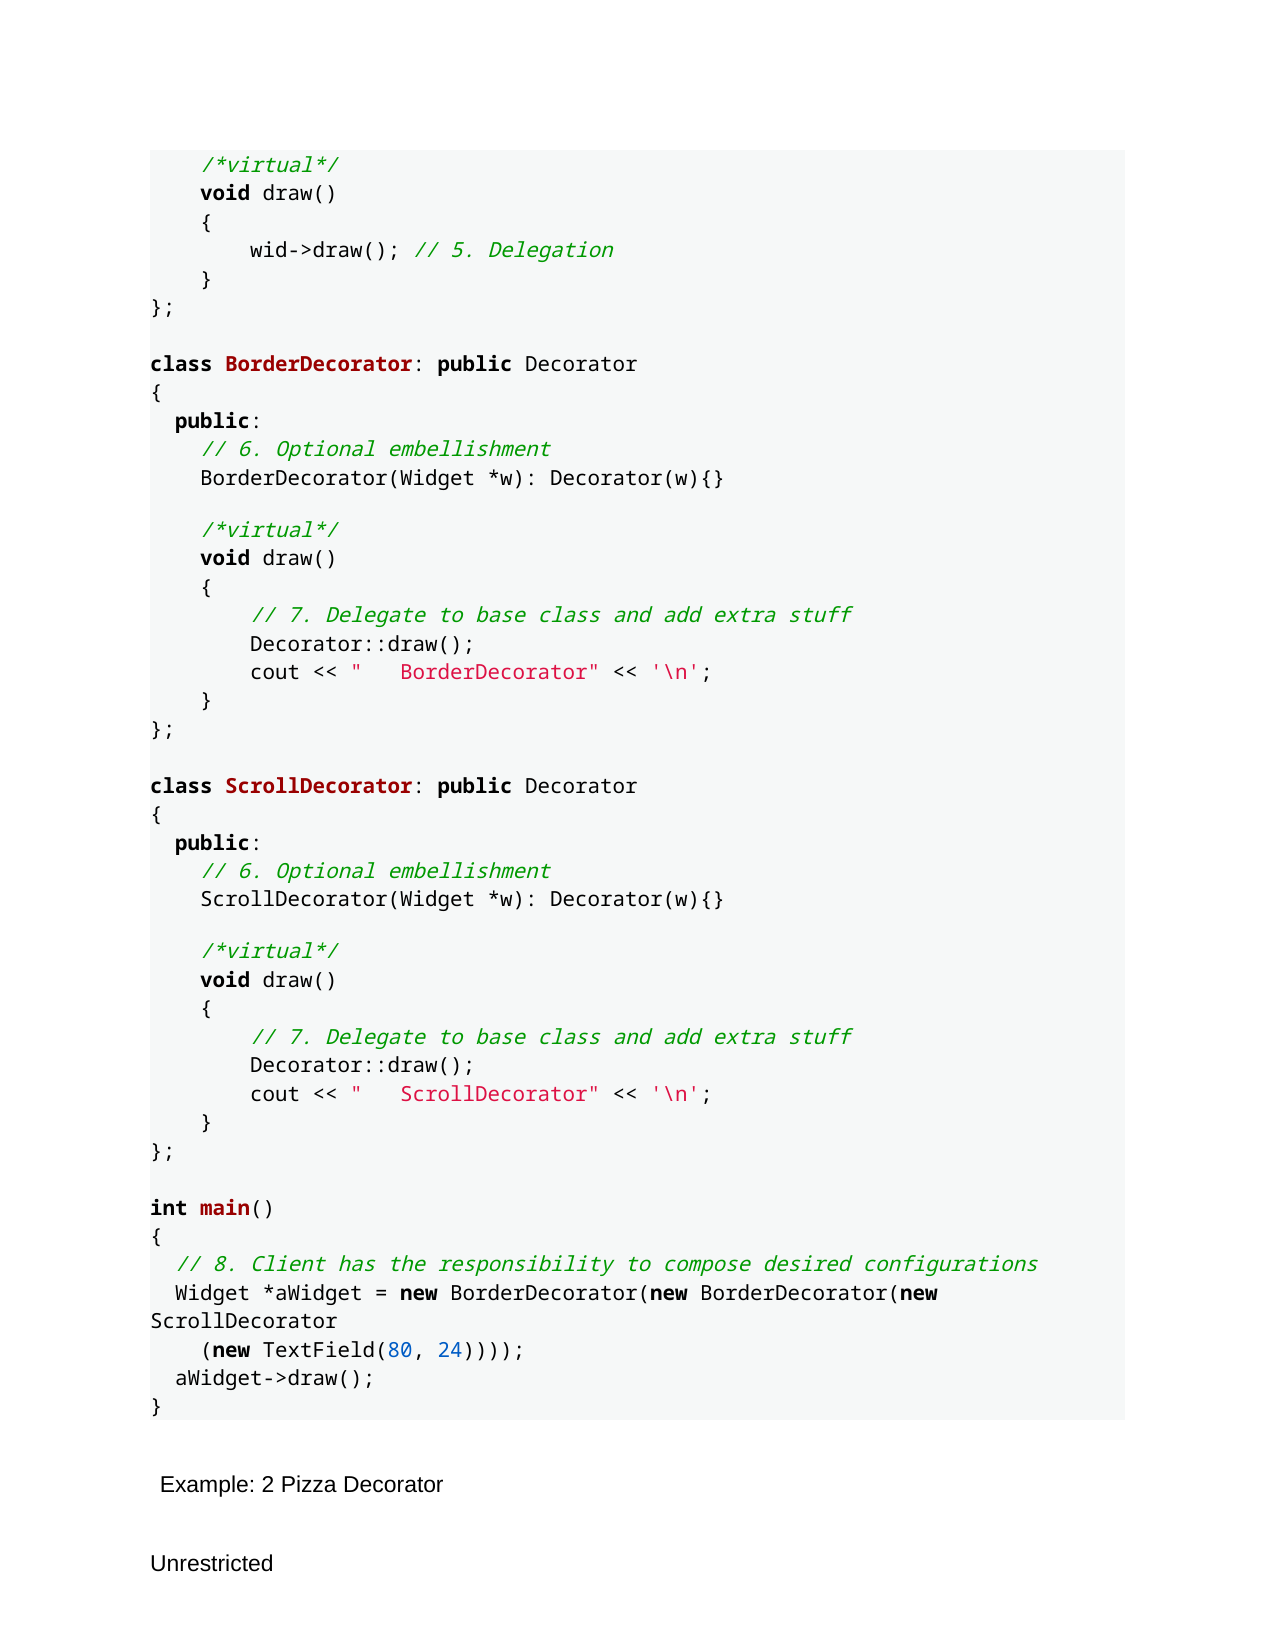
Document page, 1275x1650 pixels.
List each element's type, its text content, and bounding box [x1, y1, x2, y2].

text cout << " BorderDecorator" << '\n'; [150, 657, 1125, 686]
text { [150, 377, 1125, 406]
text Example: 2 Pizza Decorator [159, 1471, 1125, 1497]
text /*virtual*/ [150, 515, 1125, 543]
text Decorator::draw(); [150, 1050, 1125, 1079]
text // 7. Delegate to base class and add extra stuff [150, 1022, 1125, 1050]
text { [150, 993, 1125, 1022]
text } [150, 1107, 1125, 1136]
text } [150, 686, 1125, 714]
text // 6. Optional embellishment [150, 856, 1125, 884]
text /*virtual*/ [150, 150, 1125, 178]
text aWidget->draw(); [150, 1363, 1125, 1392]
text int main() [150, 1193, 1125, 1221]
text }; [150, 292, 1125, 321]
text { [150, 1221, 1125, 1249]
text ScrollDecorator(Widget *w): Decorator(w){} [150, 884, 1125, 913]
text }; [150, 714, 1125, 742]
text // 7. Delegate to base class and add extra stuff [150, 600, 1125, 629]
text (new TextField(80, 24)))); [150, 1335, 1125, 1363]
text /*virtual*/ [150, 937, 1125, 965]
text // 8. Client has the responsibility to compose desired configurations [150, 1249, 1125, 1278]
text void draw() [150, 178, 1125, 207]
text BorderDecorator(Widget *w): Decorator(w){} [150, 463, 1125, 491]
text public: [150, 828, 1125, 856]
text { [150, 799, 1125, 828]
text cout << " ScrollDecorator" << '\n'; [150, 1079, 1125, 1107]
text wid->draw(); // 5. Delegation [150, 235, 1125, 264]
text void draw() [150, 543, 1125, 572]
text Widget *aWidget = new BorderDecorator(new BorderDecorator(new ScrollDecorator [150, 1278, 1125, 1335]
text { [150, 207, 1125, 235]
text Decorator::draw(); [150, 629, 1125, 657]
text { [150, 572, 1125, 600]
text } [150, 1392, 1125, 1420]
text }; [150, 1136, 1125, 1164]
text class BorderDecorator: public Decorator [150, 349, 1125, 377]
text } [150, 264, 1125, 292]
text // 6. Optional embellishment [150, 434, 1125, 463]
text void draw() [150, 965, 1125, 993]
text class ScrollDecorator: public Decorator [150, 771, 1125, 799]
text public: [150, 406, 1125, 434]
